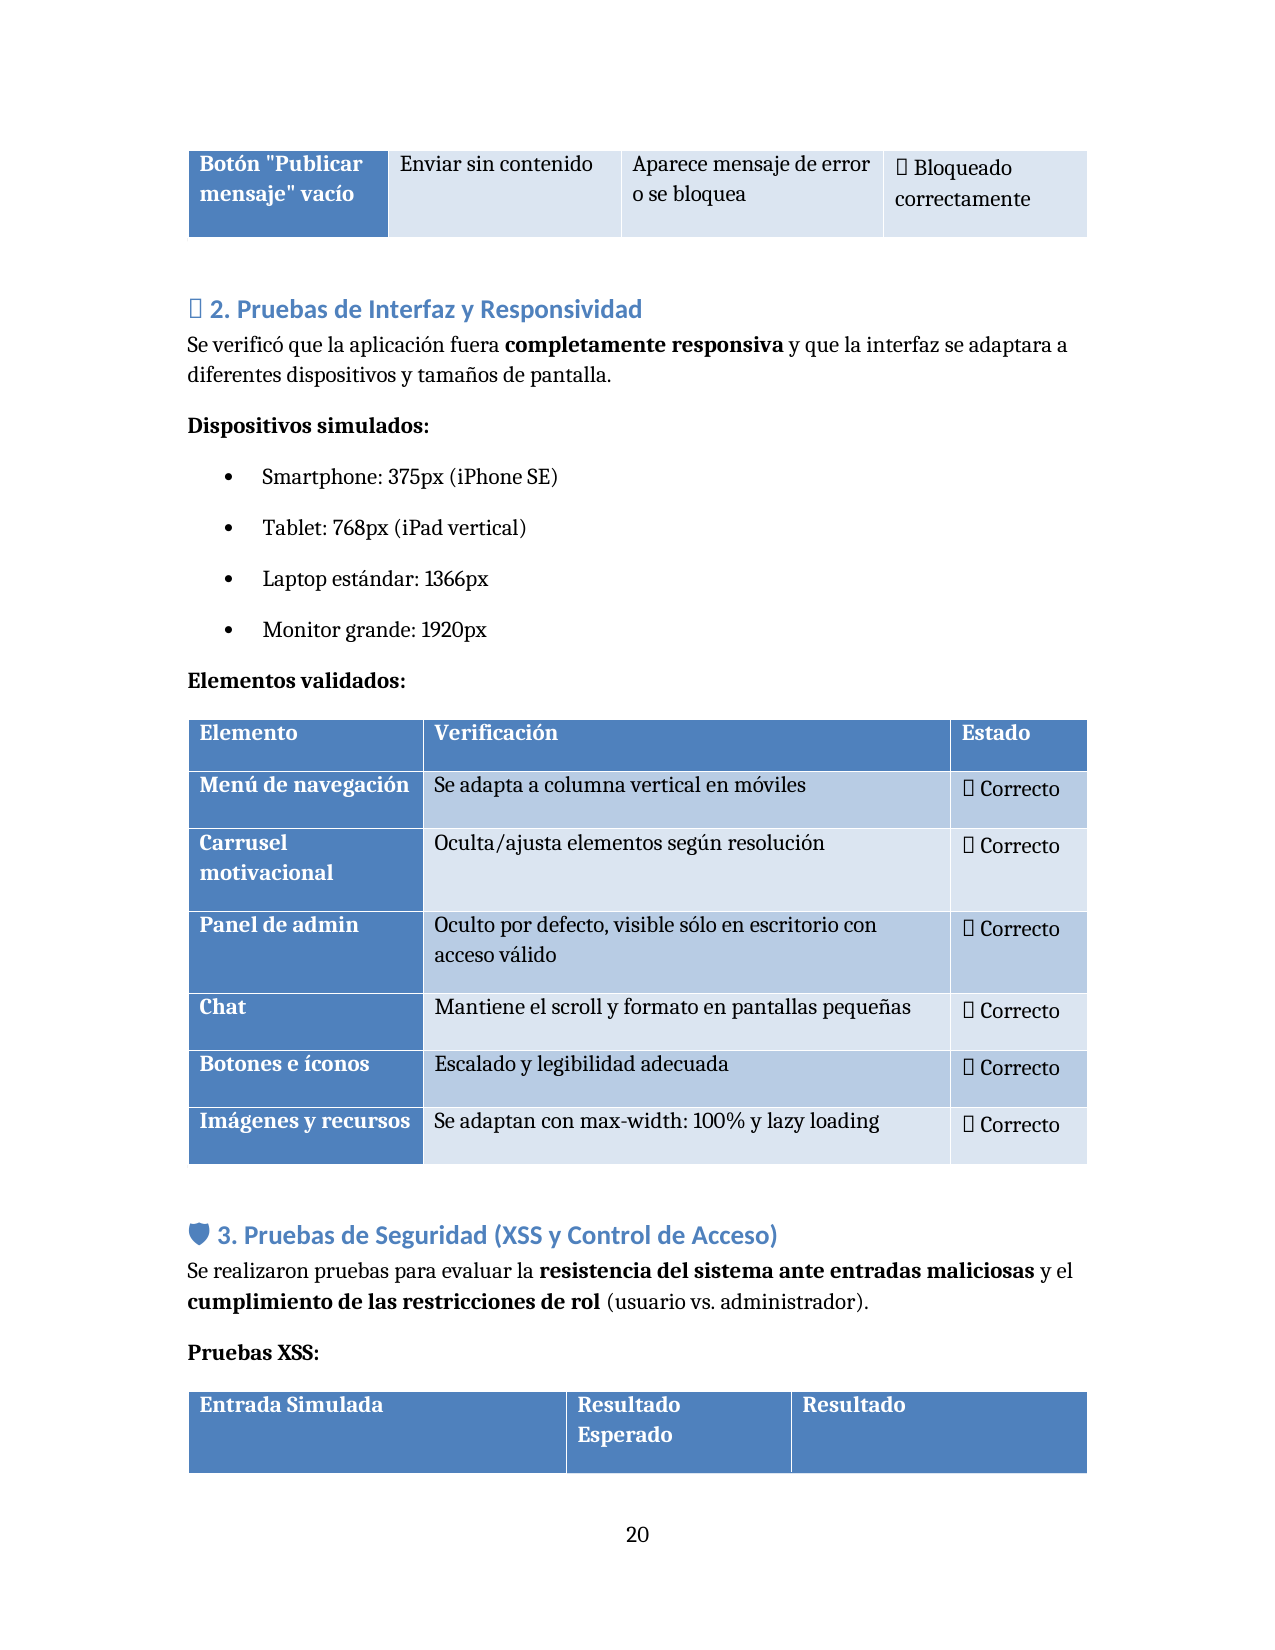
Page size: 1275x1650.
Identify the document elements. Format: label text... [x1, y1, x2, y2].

table_cell ✅ Bloqueado correctamente [884, 151, 1087, 237]
table_header Verificación [424, 720, 950, 771]
table_cell Chat [189, 994, 423, 1050]
table_header Elemento [189, 720, 423, 771]
table_cell ✅ Correcto [951, 1051, 1087, 1107]
table_cell Menú de navegación [189, 772, 423, 828]
table_cell ✅ Correcto [951, 994, 1087, 1050]
table_header Entrada Simulada [189, 1392, 566, 1473]
table_header Estado [951, 720, 1087, 771]
table_cell Oculto por defecto, visible sólo en escritorio con acceso válido [424, 912, 950, 993]
table_cell Oculta/ajusta elementos según resolución [424, 829, 950, 911]
text Se verificó que la aplicación fuera completamente responsiva y que la interfaz se adaptara a diferentes dispositivos y tamaños de pantalla. [187, 332, 1087, 388]
list Tablet: 768px (iPad vertical) [225, 515, 1087, 541]
subtitle 🛡️ 3. Pruebas de Seguridad (XSS y Control de Acceso) [187, 1216, 1087, 1253]
text Pruebas XSS: [187, 1339, 1087, 1366]
table_cell Panel de admin [189, 912, 423, 993]
table_cell ✅ Correcto [951, 1108, 1087, 1164]
list Smartphone: 375px (iPhone SE) [225, 464, 1087, 490]
table_cell Aparece mensaje de error o se bloquea [622, 151, 883, 237]
table_cell ✅ Correcto [951, 829, 1087, 911]
table_cell Botones e íconos [189, 1051, 423, 1107]
table_cell Enviar sin contenido [389, 151, 621, 237]
subtitle 📱 2. Pruebas de Interfaz y Responsividad [187, 289, 1087, 326]
table_cell Mantiene el scroll y formato en pantallas pequeñas [424, 994, 950, 1050]
table_cell Imágenes y recursos [189, 1108, 423, 1164]
table_cell Se adaptan con max-width: 100% y lazy loading [424, 1108, 950, 1164]
table_header Resultado Esperado [567, 1392, 791, 1473]
list Laptop estándar: 1366px [225, 566, 1087, 592]
table_cell Escalado y legibilidad adecuada [424, 1051, 950, 1107]
text Dispositivos simulados: [187, 413, 1087, 439]
table_cell Se adapta a columna vertical en móviles [424, 772, 950, 828]
table_header Resultado [791, 1392, 1087, 1473]
table_cell Carrusel motivacional [189, 829, 423, 911]
table_cell ✅ Correcto [951, 912, 1087, 993]
table_cell ✅ Correcto [951, 772, 1087, 828]
list Monitor grande: 1920px [225, 617, 1087, 643]
table_cell Botón "Publicar mensaje" vacío [189, 151, 388, 237]
text Elementos validados: [187, 668, 1087, 694]
text Se realizaron pruebas para evaluar la resistencia del sistema ante entradas maliciosas y el cumplimiento de las restricciones de rol (usuario vs. administrador). [187, 1258, 1087, 1315]
